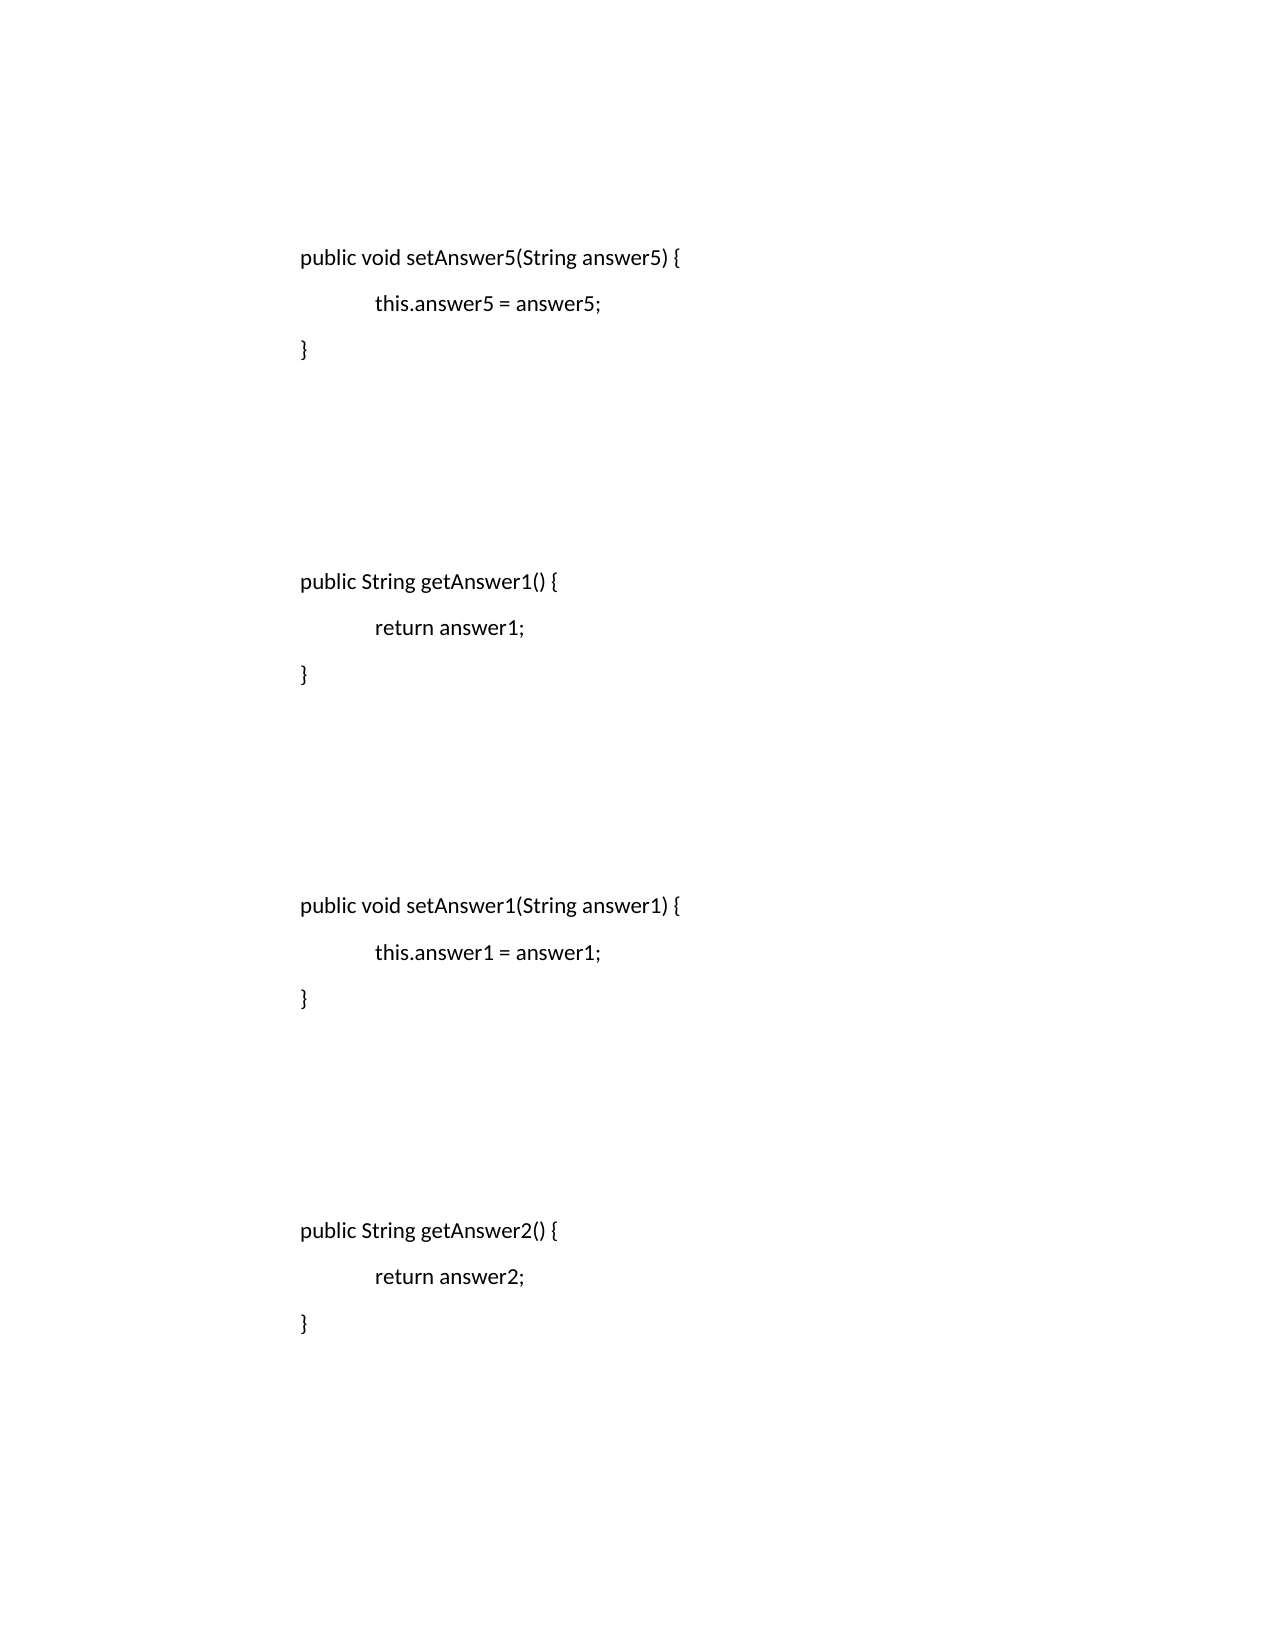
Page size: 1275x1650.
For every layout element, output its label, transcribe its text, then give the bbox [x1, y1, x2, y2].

text this.answer5 = answer5; [150, 289, 1125, 317]
text public String getAnswer1() { [150, 567, 1125, 595]
text public String getAnswer2() { [150, 1216, 1125, 1244]
text } [150, 984, 1125, 1012]
text this.answer1 = answer1; [150, 938, 1125, 966]
text } [150, 1309, 1125, 1337]
text public void setAnswer5(String answer5) { [150, 243, 1125, 271]
text } [150, 335, 1125, 363]
text public void setAnswer1(String answer1) { [150, 892, 1125, 920]
text return answer2; [150, 1262, 1125, 1291]
text return answer1; [150, 613, 1125, 642]
text } [150, 660, 1125, 688]
